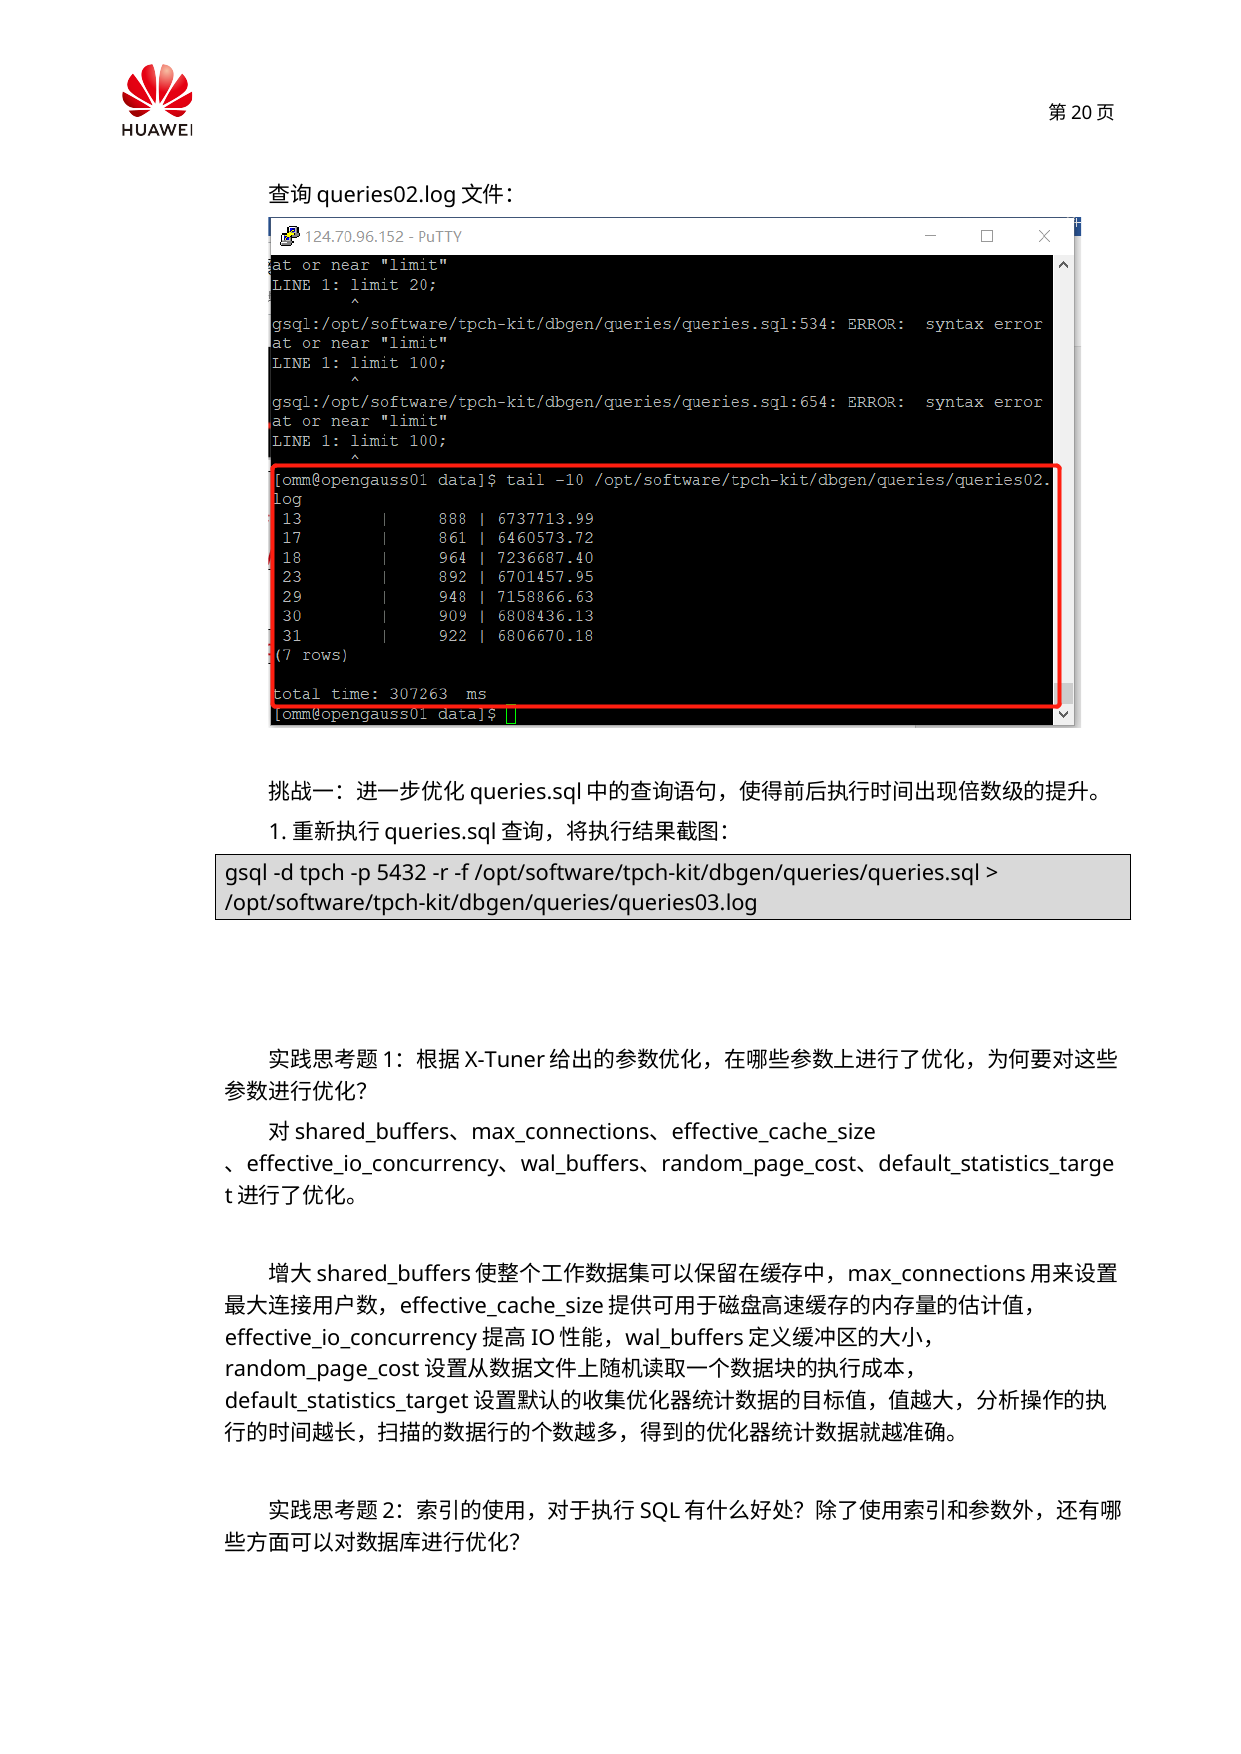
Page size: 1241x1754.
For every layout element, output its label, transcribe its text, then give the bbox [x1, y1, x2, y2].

text 实践思考题2：索引的使用，对于执行SQL有什么好处？除了使用索引和参数外，还有哪些方面可以对数据库进行优化？ [224, 1493, 1122, 1556]
text gsql -d tpch -p 5432 -r -f /opt/software/tpch-kit/dbgen/queries/queries.sql > /opt/software/tpch-kit/dbgen/queries/queries03.log [216, 855, 1130, 919]
text 实践思考题1：根据X-Tuner给出的参数优化，在哪些参数上进行了优化，为何要对这些参数进行优化？ [224, 1042, 1122, 1106]
text 挑战一：进一步优化queries.sql中的查询语句，使得前后执行时间出现倍数级的提升。 [224, 774, 1122, 806]
text 对shared_buffers、max_connections、effective_cache_size 、effective_io_concurrency、wal_buffers、random_page_cost、default_statistics_target进行了优化。 [224, 1114, 1122, 1209]
text 1. 重新执行queries.sql查询，将执行结果截图： [224, 814, 1122, 846]
text 查询queries02.log文件： [224, 177, 1122, 209]
picture [268, 217, 1082, 728]
picture [122, 64, 193, 136]
text 增大shared_buffers使整个工作数据集可以保留在缓存中，max_connections用来设置最大连接用户数，effective_cache_size提供可用于磁盘高速缓存的内存量的估计值，effective_io_concurrency 提高IO性能，wal_buffers定义缓冲区的大小，random_page_cost设置从数据文件上随机读取一个数据块的执行成本，default_statistics_target设置默认的收集优化器统计数据的目标值，值越大，分析操作的执行的时间越长，扫描的数据行的个数越多，得到的优化器统计数据就越准确。 [224, 1256, 1122, 1447]
